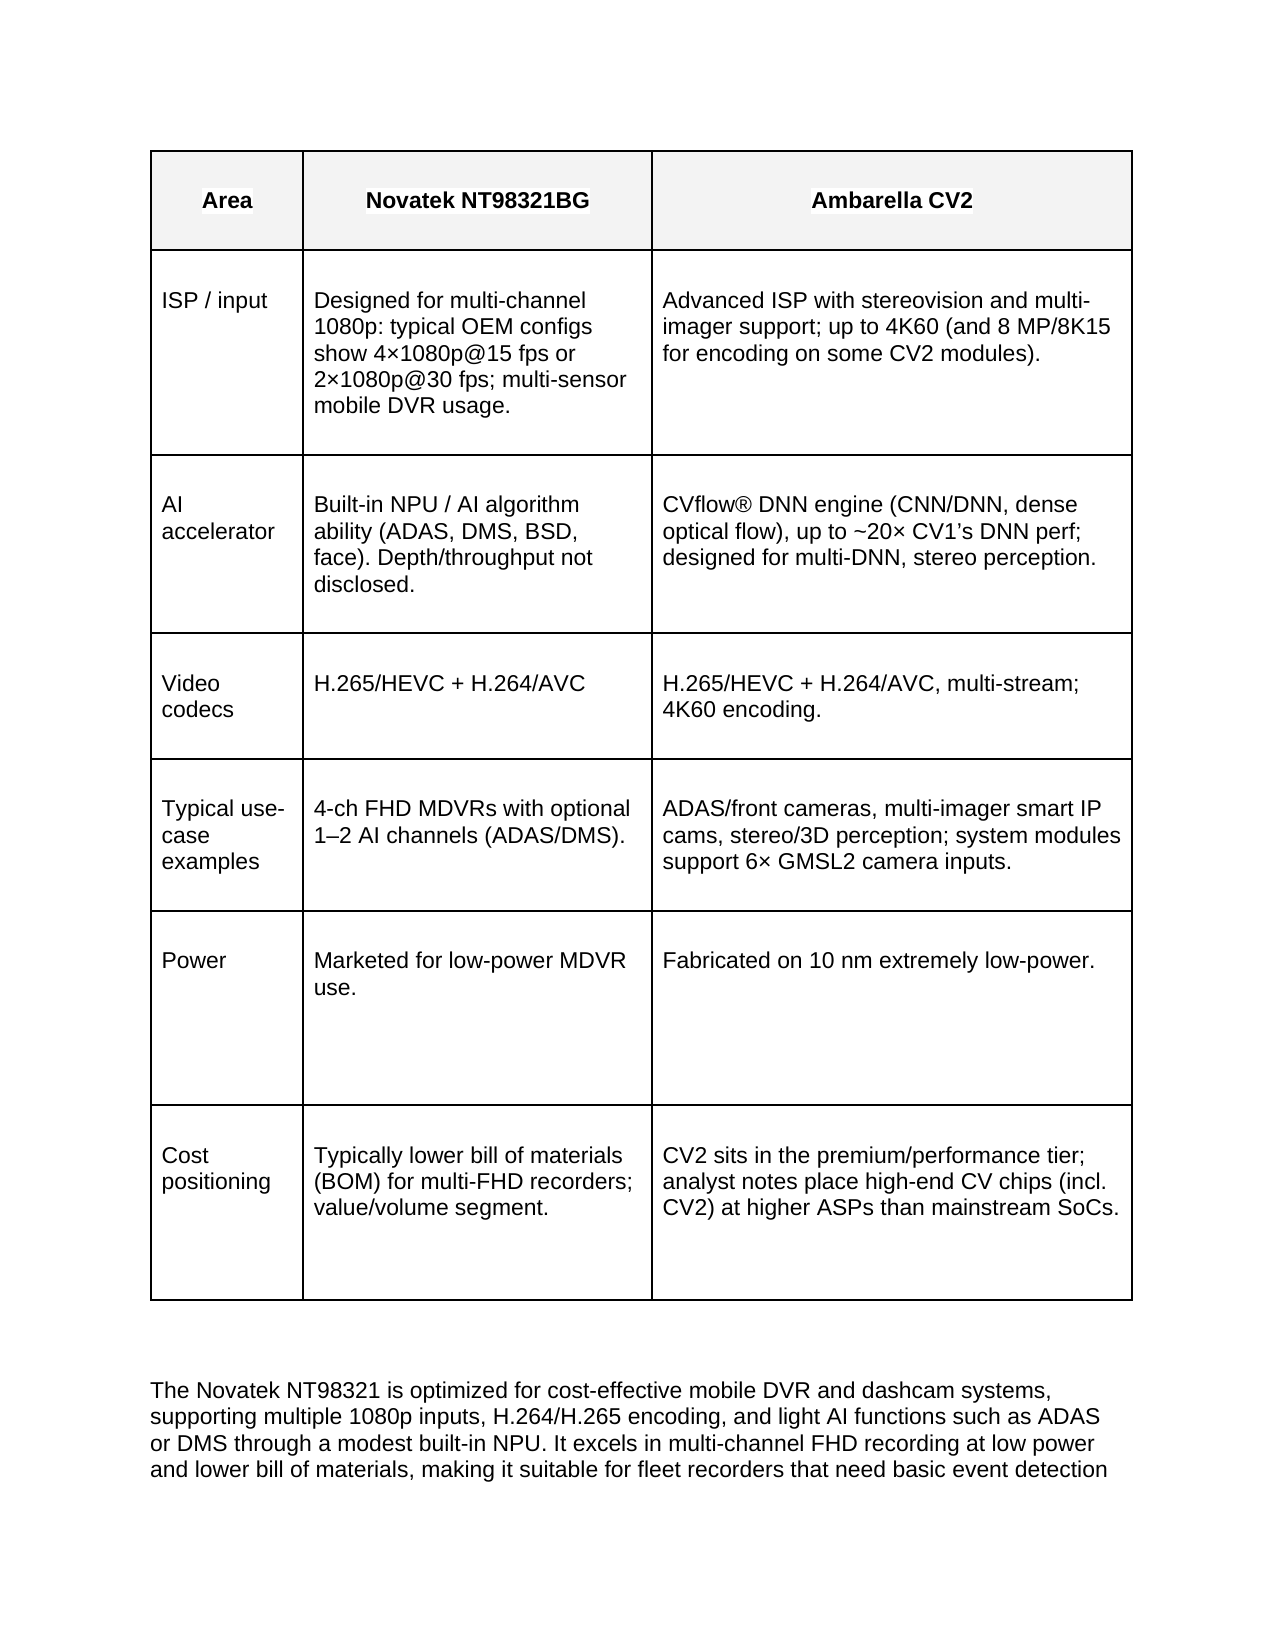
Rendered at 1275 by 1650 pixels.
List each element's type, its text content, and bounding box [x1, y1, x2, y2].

table_cell Video codecs [152, 634, 302, 758]
table_cell Power [152, 912, 302, 1104]
table_cell Advanced ISP with stereovision and multi-imager support; up to 4K60 (and 8 MP/8K15 for encoding on some CV2 modules). [653, 251, 1131, 454]
table_cell Cost positioning [152, 1106, 302, 1298]
table_cell Typical use-case examples [152, 760, 302, 910]
table_cell Fabricated on 10 nm extremely low-power. [653, 912, 1131, 1104]
table_header Area [152, 152, 302, 249]
table_cell CVflow® DNN engine (CNN/DNN, dense optical flow), up to ~20× CV1’s DNN perf; designed for multi-DNN, stereo perception. [653, 456, 1131, 632]
table_cell CV2 sits in the premium/performance tier; analyst notes place high-end CV chips (incl. CV2) at higher ASPs than mainstream SoCs. [653, 1106, 1131, 1298]
table_cell Marketed for low-power MDVR use. [304, 912, 651, 1104]
table_cell 4-ch FHD MDVRs with optional 1–2 AI channels (ADAS/DMS). [304, 760, 651, 910]
table_header Novatek NT98321BG [304, 152, 651, 249]
table_cell H.265/HEVC + H.264/AVC, multi-stream; 4K60 encoding. [653, 634, 1131, 758]
table_header Ambarella CV2 [653, 152, 1131, 249]
table_cell ISP / input [152, 251, 302, 454]
table_cell Built-in NPU / AI algorithm ability (ADAS, DMS, BSD, face). Depth/throughput not disclosed. [304, 456, 651, 632]
table_cell AI accelerator [152, 456, 302, 632]
table_cell Typically lower bill of materials (BOM) for multi-FHD recorders; value/volume segment. [304, 1106, 651, 1298]
table_cell H.265/HEVC + H.264/AVC [304, 634, 651, 758]
table_cell Designed for multi-channel 1080p: typical OEM configs show 4×1080p@15 fps or 2×1080p@30 fps; multi-sensor mobile DVR usage. [304, 251, 651, 454]
table_cell ADAS/front cameras, multi-imager smart IP cams, stereo/3D perception; system modules support 6× GMSL2 camera inputs. [653, 760, 1131, 910]
